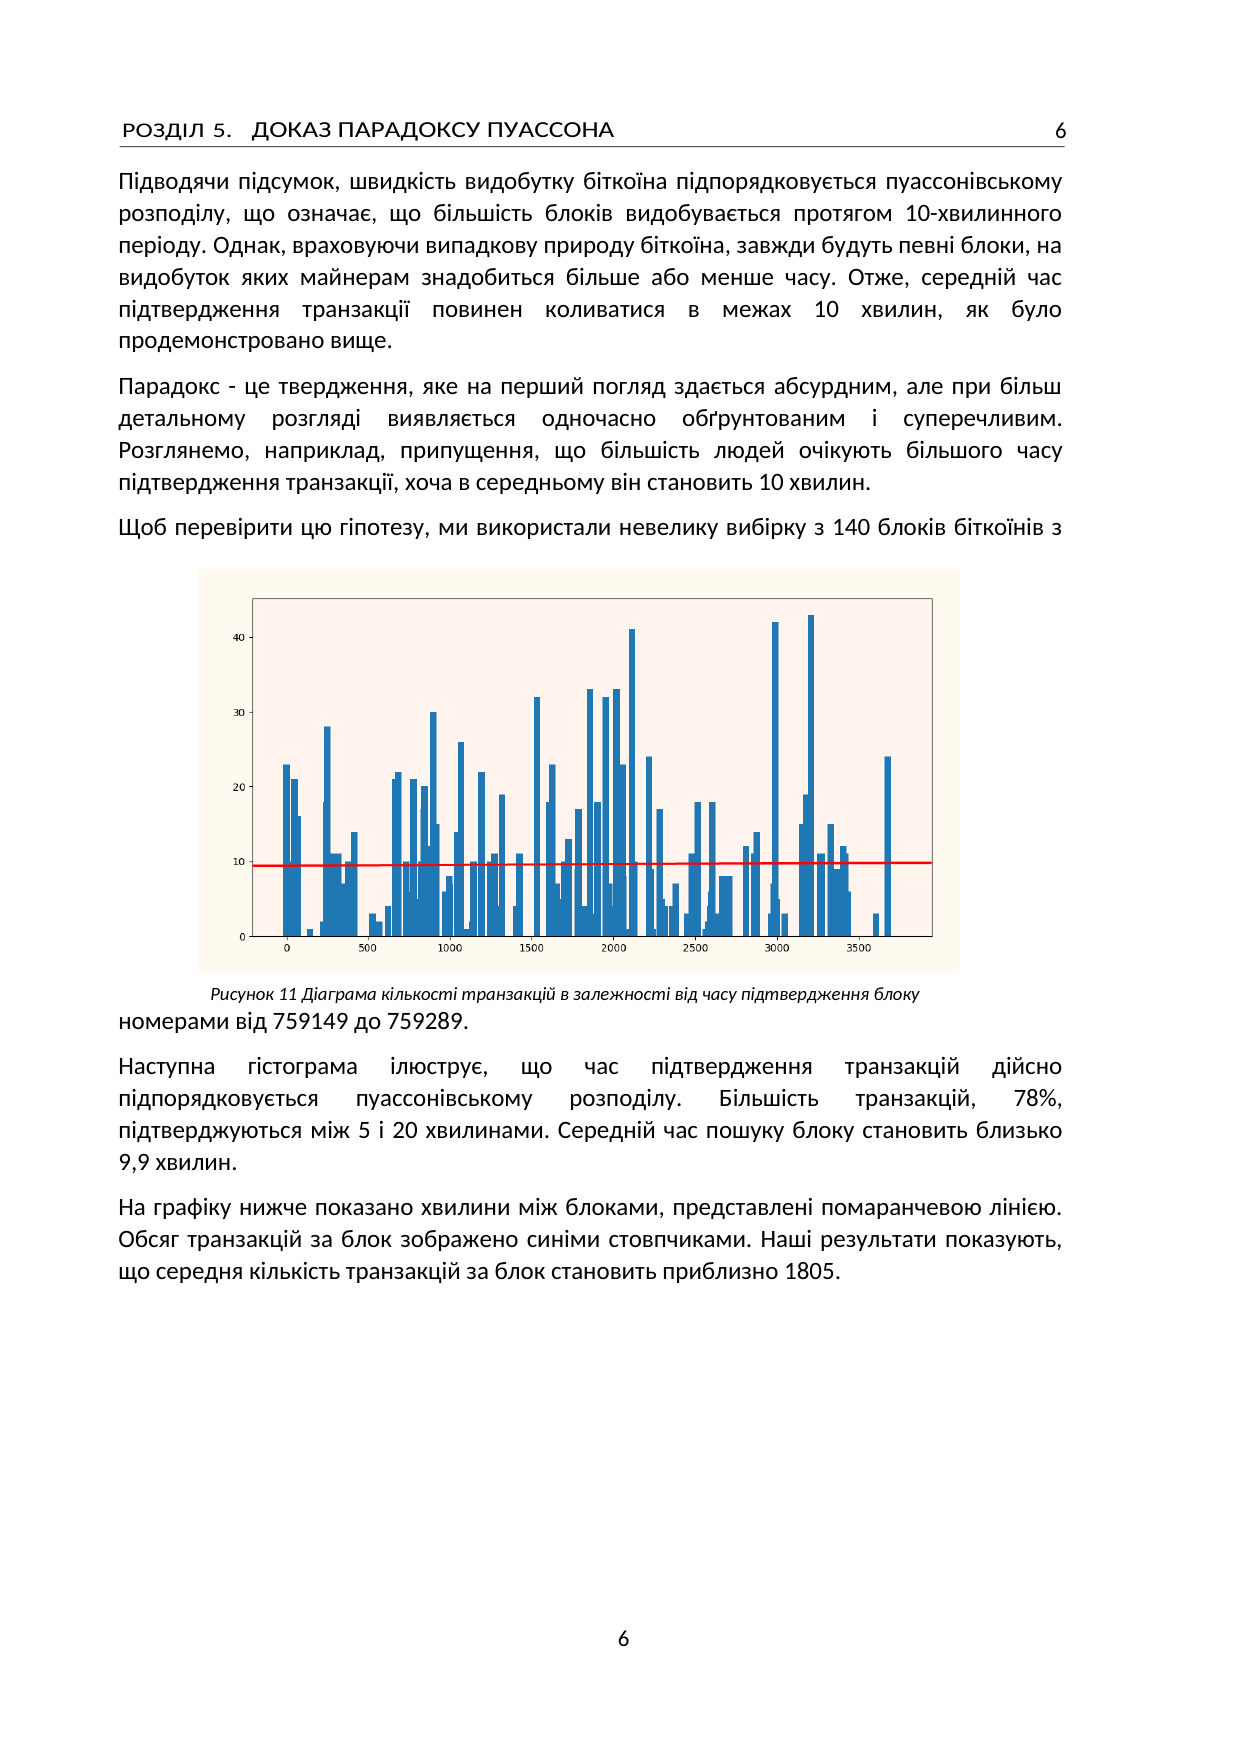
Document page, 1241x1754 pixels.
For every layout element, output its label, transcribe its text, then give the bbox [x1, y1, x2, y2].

picture [198, 569, 960, 973]
text На графіку нижче показано хвилини між блоками, представлені помаранчевою лінією. Обсяг транзакцій за блок зображено синіми стовпчиками. Наші результати показують, що середня кількість транзакцій за блок становить приблизно 1805. [118, 1191, 1064, 1286]
text Парадокс - це твердження, яке на перший погляд здається абсурдним, але при більш детальному розгляді виявляється одночасно обґрунтованим і суперечливим. Розглянемо, наприклад, припущення, що більшість людей очікують більшого часу підтвердження транзакції, хоча в середньому він становить 10 хвилин. [118, 370, 1064, 496]
text Наступна гістограма ілюструє, що час підтвердження транзакцій дійсно підпорядковується пуассонівському розподілу. Більшість транзакцій, 78%, підтверджуються між 5 і 20 хвилинами. Середній час пошуку блоку становить близько 9,9 хвилин. [118, 1050, 1064, 1177]
text Підводячи підсумок, швидкість видобутку біткоїна підпорядковується пуассонівському розподілу, що означає, що більшість блоків видобувається протягом 10-хвилинного періоду. Однак, враховуючи випадкову природу біткоїна, завжди будуть певні блоки, на видобуток яких майнерам знадобиться більше або менше часу. Отже, середній час підтвердження транзакції повинен коливатися в межах 10 хвилин, як було продемонстровано вище. [118, 165, 1064, 355]
